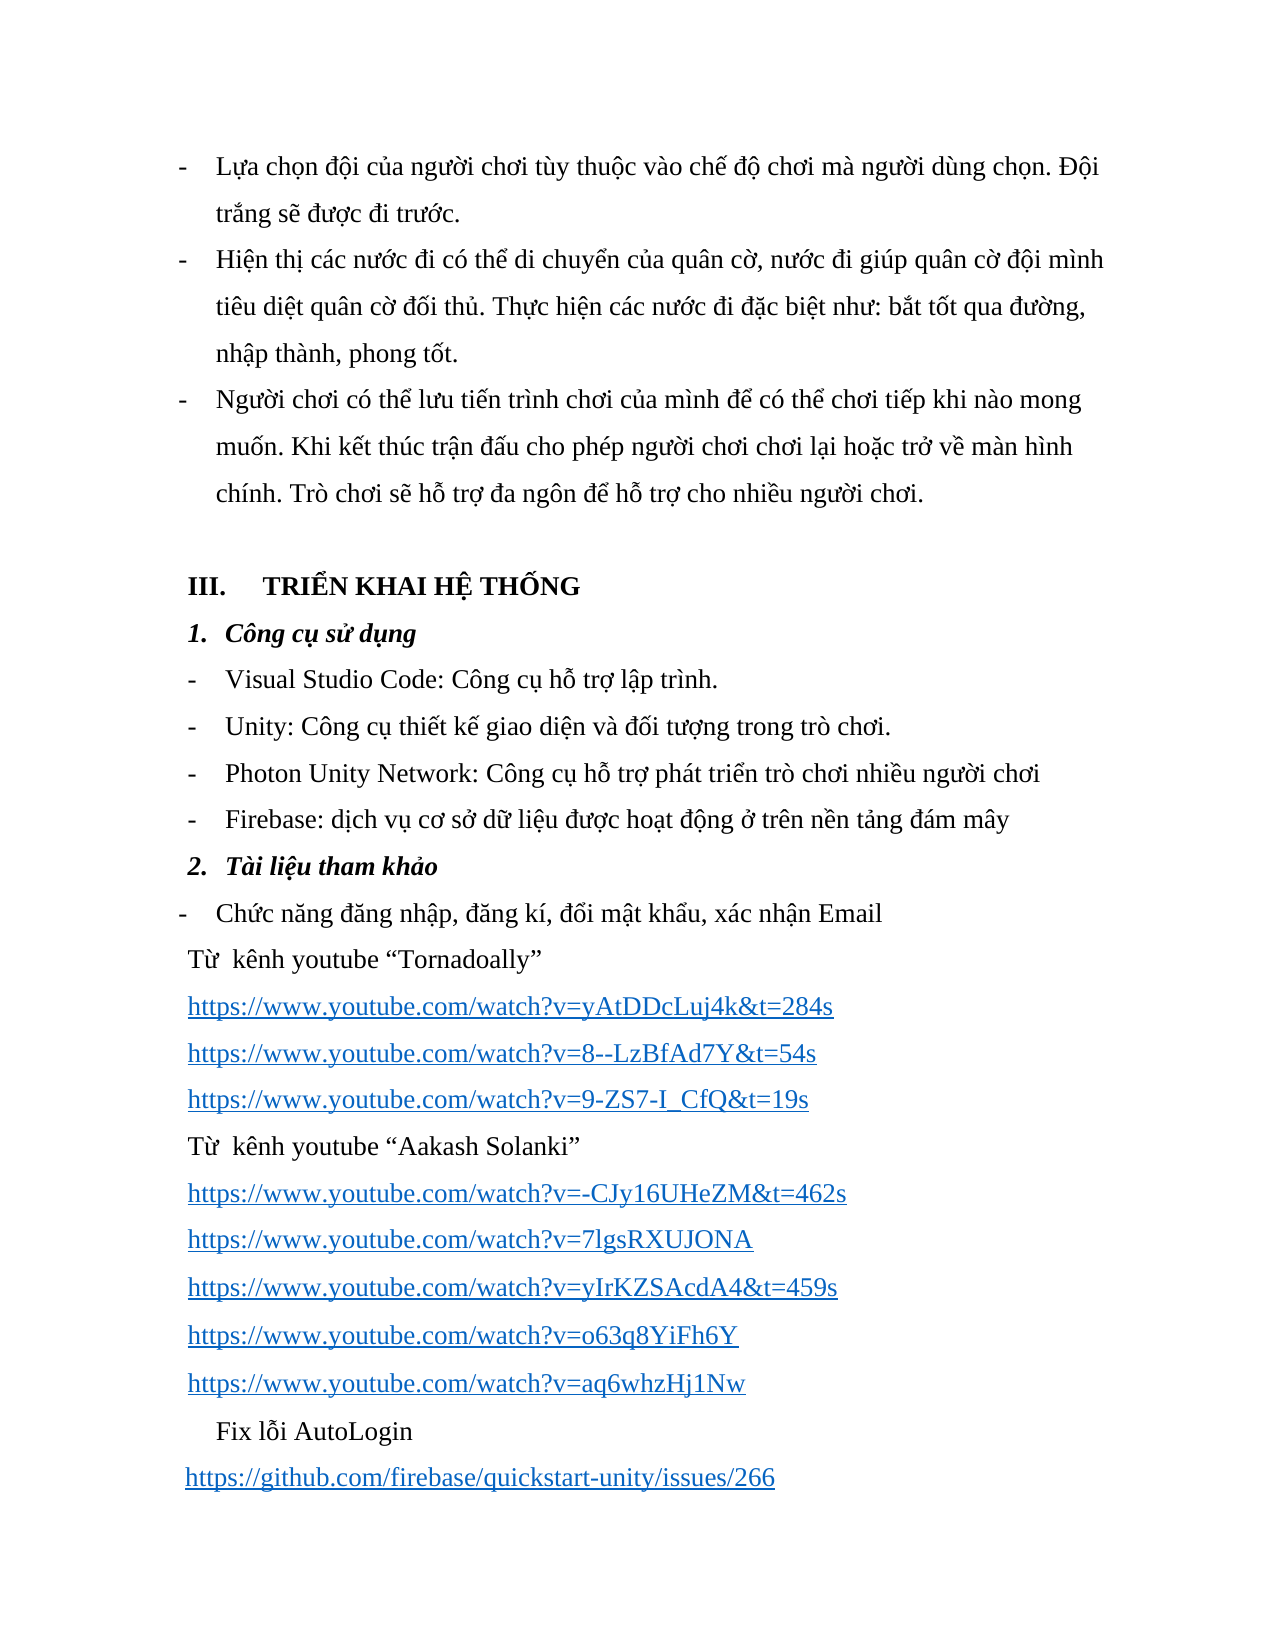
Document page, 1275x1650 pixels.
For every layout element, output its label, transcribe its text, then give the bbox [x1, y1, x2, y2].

list Từ kênh youtube “Tornadoally” [187, 943, 1125, 974]
list Fix lỗi AutoLogin [216, 1414, 1125, 1446]
text https://www.youtube.com/watch?v=aq6whzHj1Nw [150, 1367, 1125, 1398]
text https://www.youtube.com/watch?v=o63q8YiFh6Y [150, 1319, 1125, 1350]
text https://www.youtube.com/watch?v=7lgsRXUJONA [150, 1223, 1125, 1254]
list - Firebase: dịch vụ cơ sở dữ liệu được hoạt động ở trên nền tảng đám mây [187, 803, 1125, 834]
list Hiện thị các nước đi có thể di chuyển của quân cờ, nước đi giúp quân cờ đội mình tiêu diệt quân cờ đối thủ. Thực hiện các nước đi đặc biệt như: bắt tốt qua đường, nhập thành, phong tốt. [178, 243, 1125, 368]
list - Unity: Công cụ thiết kế giao diện và đối tượng trong trò chơi. [187, 710, 1125, 741]
list Công cụ sử dụng [187, 617, 1125, 648]
list https://www.youtube.com/watch?v=9-ZS7-I_CfQ&t=19s [187, 1083, 1125, 1114]
list Người chơi có thể lưu tiến trình chơi của mình để có thể chơi tiếp khi nào mong muốn. Khi kết thúc trận đấu cho phép người chơi chơi lại hoặc trở về màn hình chính. Trò chơi sẽ hỗ trợ đa ngôn để hỗ trợ cho nhiều người chơi. [178, 383, 1125, 508]
list Lựa chọn đội của người chơi tùy thuộc vào chế độ chơi mà người dùng chọn. Đội trắng sẽ được đi trước. [178, 150, 1125, 228]
list Từ kênh youtube “Aakash Solanki” [187, 1130, 1125, 1161]
text https://www.youtube.com/watch?v=yIrKZSAcdA4&t=459s [150, 1271, 1125, 1302]
list TRIỂN KHAI HỆ THỐNG [187, 570, 1125, 601]
list https://www.youtube.com/watch?v=8--LzBfAd7Y&t=54s [187, 1037, 1125, 1068]
list https://www.youtube.com/watch?v=-CJy16UHeZM&t=462s [187, 1177, 1125, 1208]
list Tài liệu tham khảo [187, 850, 1125, 881]
text https://github.com/firebase/quickstart-unity/issues/266 [150, 1461, 1125, 1492]
list - Visual Studio Code: Công cụ hỗ trợ lập trình. [187, 663, 1125, 694]
list Chức năng đăng nhập, đăng kí, đổi mật khẩu, xác nhận Email [178, 897, 1125, 928]
list - Photon Unity Network: Công cụ hỗ trợ phát triển trò chơi nhiều người chơi [187, 757, 1125, 788]
list https://www.youtube.com/watch?v=yAtDDcLuj4k&t=284s [187, 990, 1125, 1021]
